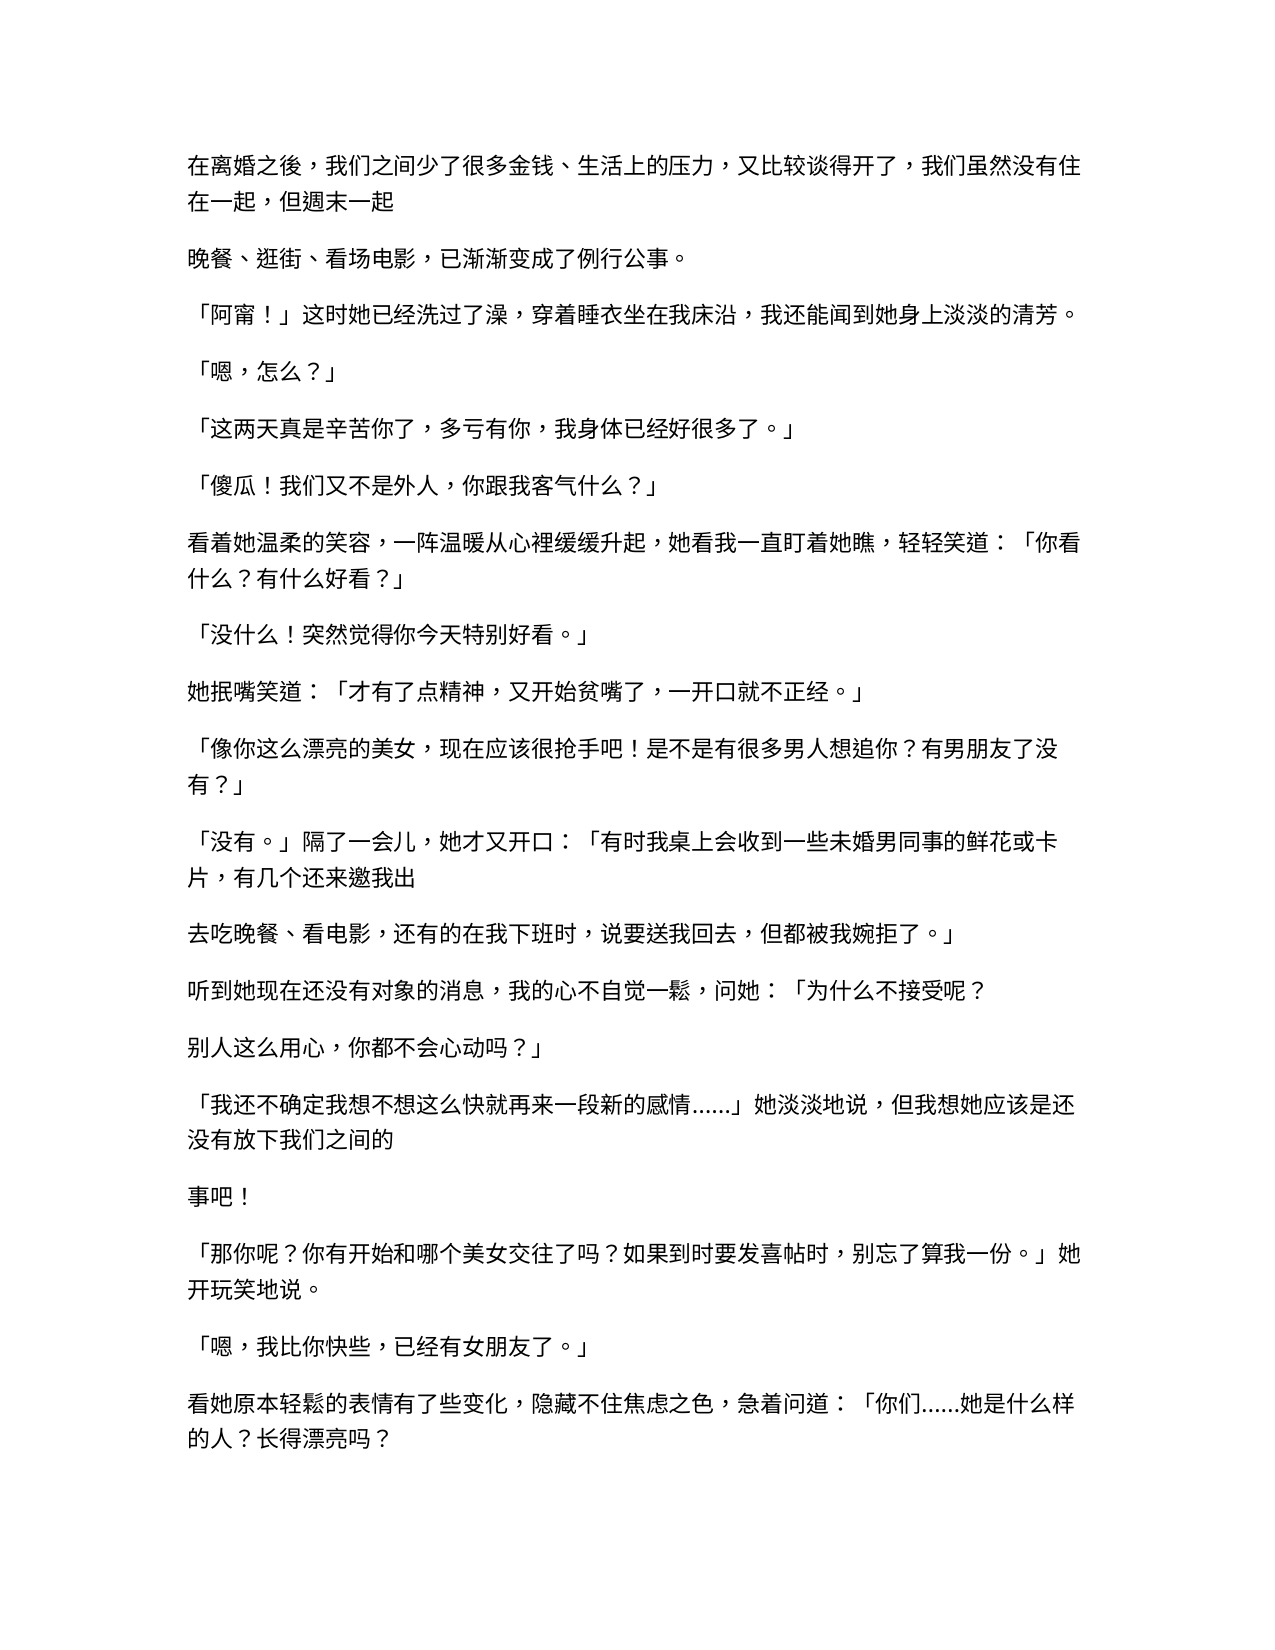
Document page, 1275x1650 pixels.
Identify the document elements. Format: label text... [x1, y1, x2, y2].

text 「这两天真是辛苦你了，多亏有你，我身体已经好很多了。」 [187, 413, 1087, 444]
text 听到她现在还没有对象的消息，我的心不自觉一鬆，问她：「为什么不接受呢？ [187, 975, 1087, 1006]
text 「阿甯！」这时她已经洗过了澡，穿着睡衣坐在我床沿，我还能闻到她身上淡淡的清芳。 [187, 299, 1087, 331]
text 「我还不确定我想不想这么快就再来一段新的感情……」她淡淡地说，但我想她应该是还没有放下我们之间的 [187, 1088, 1087, 1156]
text 「没什么！突然觉得你今天特别好看。」 [187, 619, 1087, 651]
text 别人这么用心，你都不会心动吗？」 [187, 1032, 1087, 1063]
text 看着她温柔的笑容，一阵温暖从心裡缓缓升起，她看我一直盯着她瞧，轻轻笑道：「你看什么？有什么好看？」 [187, 527, 1087, 594]
text 「像你这么漂亮的美女，现在应该很抢手吧！是不是有很多男人想追你？有男朋友了没有？」 [187, 733, 1087, 800]
text 去吃晚餐、看电影，还有的在我下班时，说要送我回去，但都被我婉拒了。」 [187, 918, 1087, 949]
text 她抿嘴笑道：「才有了点精神，又开始贫嘴了，一开口就不正经。」 [187, 676, 1087, 707]
text 看她原本轻鬆的表情有了些变化，隐藏不住焦虑之色，急着问道：「你们……她是什么样的人？长得漂亮吗？ [187, 1387, 1087, 1455]
text 事吧！ [187, 1181, 1087, 1212]
text 晚餐、逛街、看场电影，已渐渐变成了例行公事。 [187, 243, 1087, 274]
text 「嗯，我比你快些，已经有女朋友了。」 [187, 1331, 1087, 1362]
text 「傻瓜！我们又不是外人，你跟我客气什么？」 [187, 470, 1087, 501]
text 「那你呢？你有开始和哪个美女交往了吗？如果到时要发喜帖时，别忘了算我一份。」她开玩笑地说。 [187, 1238, 1087, 1305]
text 「没有。」隔了一会儿，她才又开口：「有时我桌上会收到一些未婚男同事的鲜花或卡片，有几个还来邀我出 [187, 826, 1087, 893]
text 在离婚之後，我们之间少了很多金钱、生活上的压力，又比较谈得开了，我们虽然没有住在一起，但週末一起 [187, 150, 1087, 217]
text 「嗯，怎么？」 [187, 356, 1087, 387]
